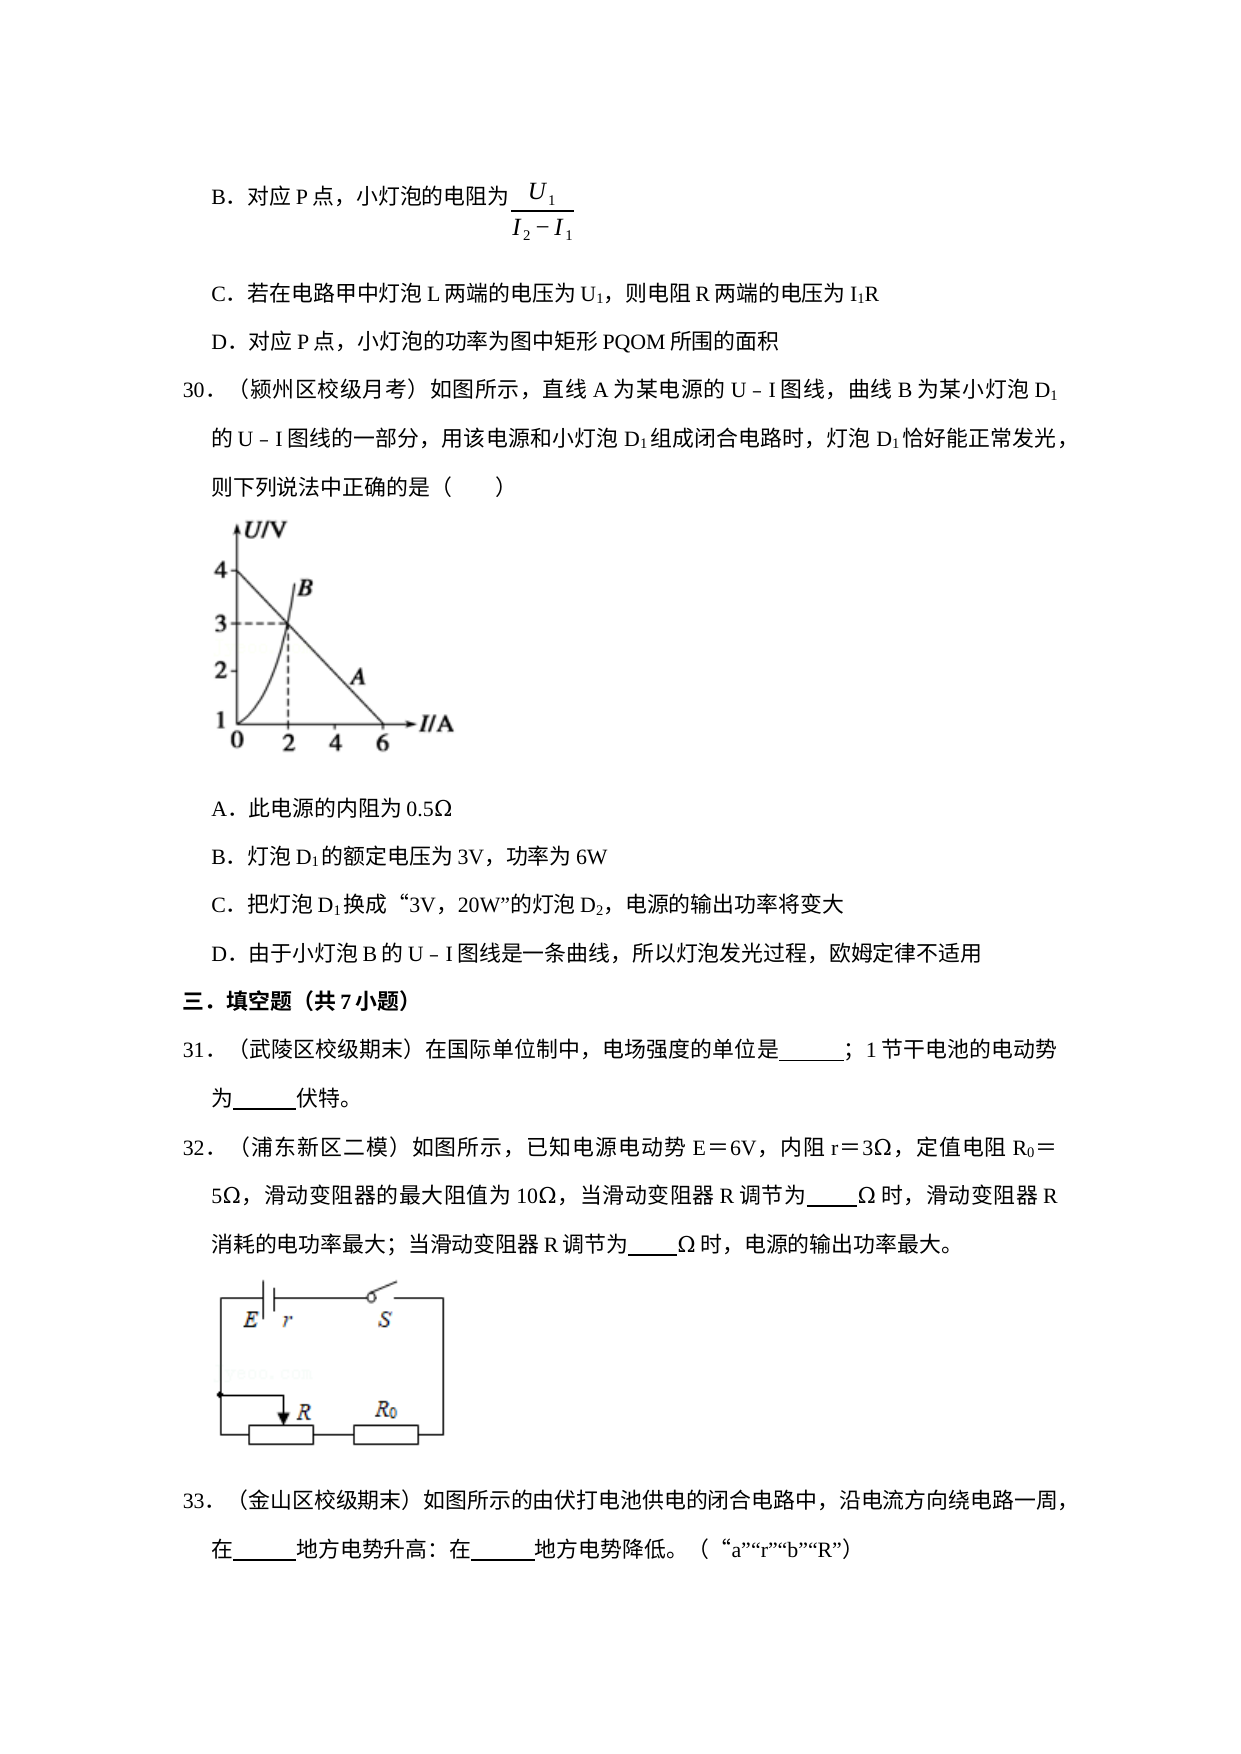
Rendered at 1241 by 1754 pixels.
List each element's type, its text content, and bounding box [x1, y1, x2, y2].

text D．由于小灯泡B的U﹣I图线是一条曲线，所以灯泡发光过程，欧姆定律不适用 [183, 935, 1058, 968]
text 31．（武陵区校级期末）在国际单位制中，电场强度的单位是 ；1节干电池的电动势为 伏特。 [183, 1032, 1058, 1113]
text C．若在电路甲中灯泡L两端的电压为U1，则电阻R两端的电压为I1R [183, 275, 1058, 308]
text 三．填空题（共7小题） [183, 984, 1058, 1016]
picture [211, 517, 460, 757]
text D．对应P点，小灯泡的功率为图中矩形PQOM所围的面积 [183, 324, 1058, 356]
text 30．（颍州区校级月考）如图所示，直线A为某电源的U﹣I图线，曲线B为某小灯泡D1的U﹣I图线的一部分，用该电源和小灯泡D1组成闭合电路时，灯泡D1恰好能正常发光，则下列说法中正确的是（ ） [183, 372, 1058, 502]
text C．把灯泡D1换成“3V，20W”的灯泡D2，电源的输出功率将变大 [183, 887, 1058, 919]
text 33．（金山区校级期末）如图所示的由伏打电池供电的闭合电路中，沿电流方向绕电路一周，在 地方电势升高：在 地方电势降低。（“a”“r”“b”“R”） [183, 1483, 1058, 1564]
text 32．（浦东新区二模）如图所示，已知电源电动势E＝6V，内阻r＝3Ω，定值电阻R0＝5Ω，滑动变阻器的最大阻值为10Ω，当滑动变阻器R调节为 Ω时，滑动变阻器R消耗的电功率最大；当滑动变阻器R调节为 Ω时，电源的输出功率最大。 [183, 1129, 1058, 1259]
picture [211, 1275, 449, 1450]
text B．对应P点，小灯泡的电阻为 [183, 162, 1058, 259]
text A．此电源的内阻为0.5Ω [183, 790, 1058, 823]
text B．灯泡D1的额定电压为3V，功率为6W [183, 839, 1058, 871]
